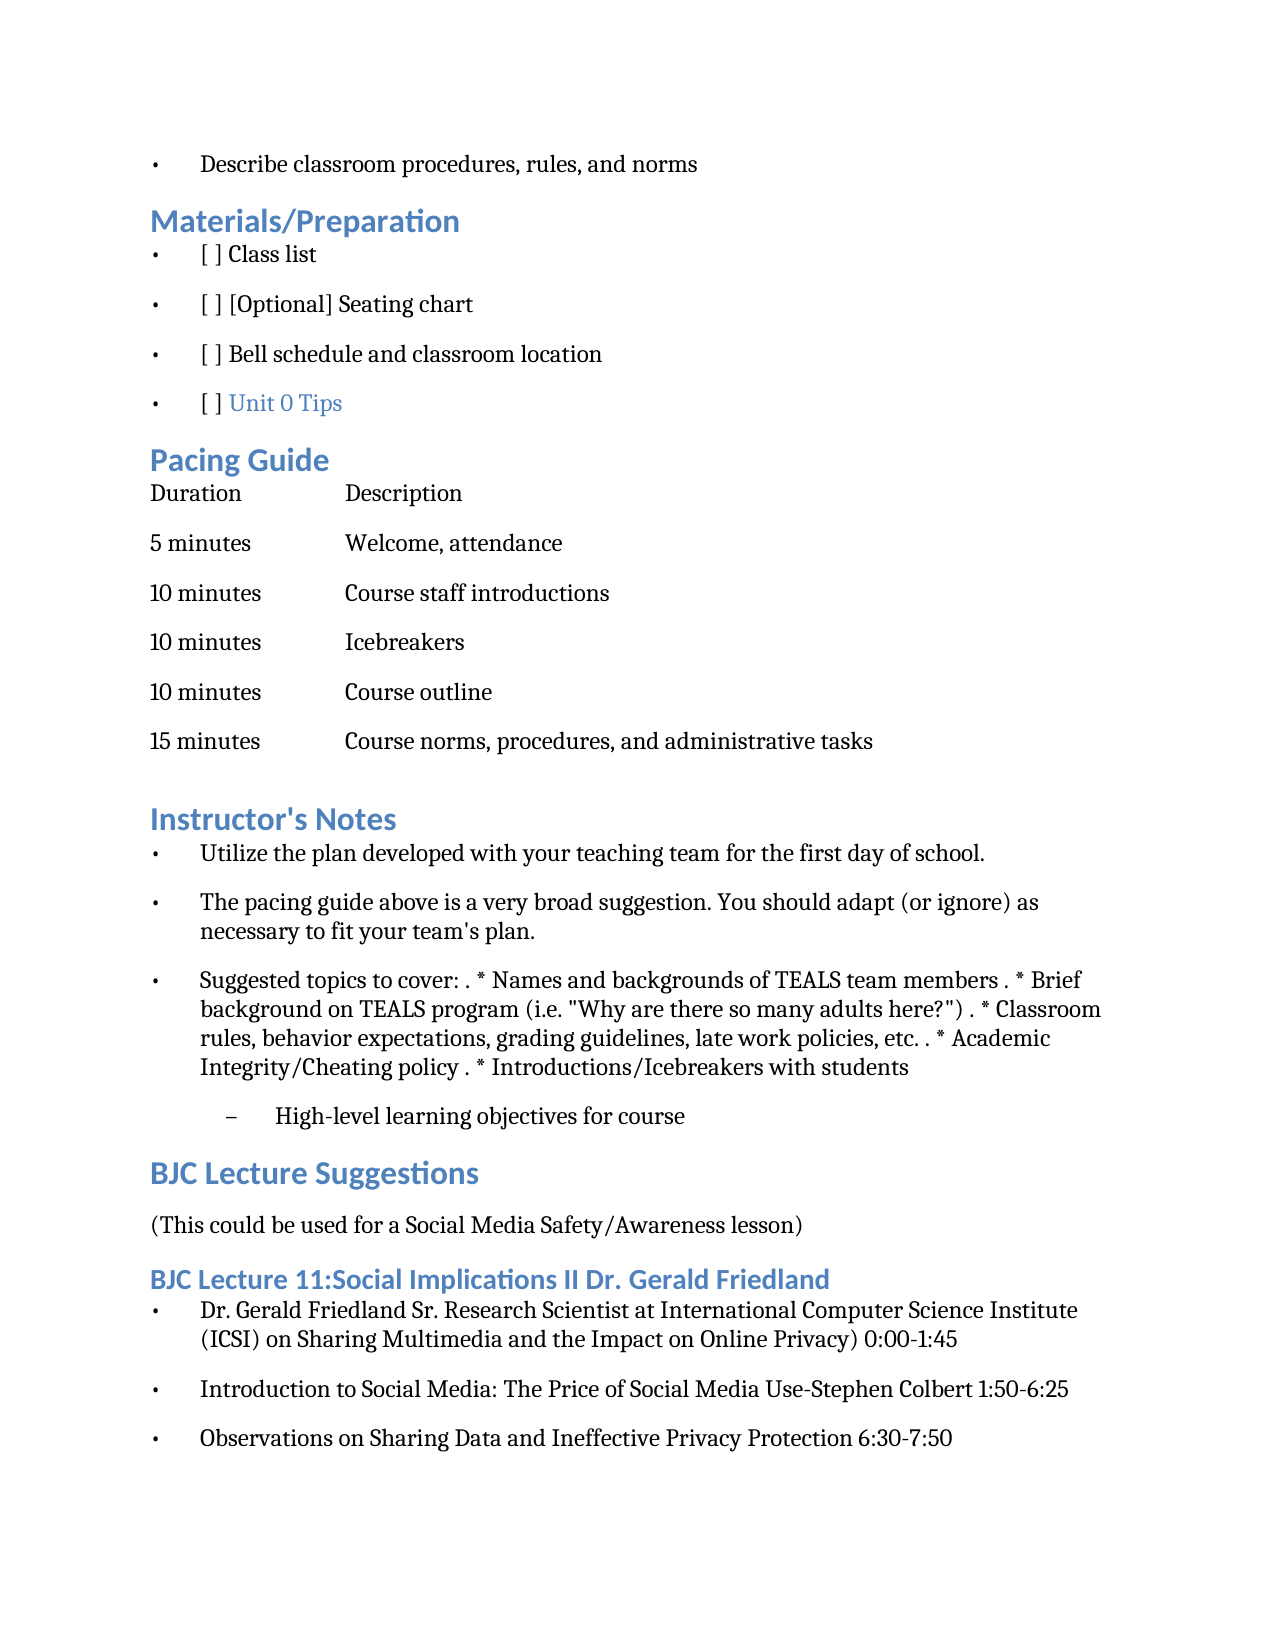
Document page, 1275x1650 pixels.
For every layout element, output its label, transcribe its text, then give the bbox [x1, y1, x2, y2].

list [ ] Class list [150, 240, 1125, 269]
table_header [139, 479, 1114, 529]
subtitle Instructor's Notes [150, 798, 1125, 838]
subtitle Pacing Guide [150, 439, 1125, 479]
list [ ] Unit 0 Tips [150, 389, 1125, 418]
subtitle Materials/Preparation [150, 199, 1125, 240]
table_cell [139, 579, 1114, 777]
list [ ] [Optional] Seating chart [150, 290, 1125, 319]
subtitle BJC Lecture 11:Social Implications II Dr. Gerald Friedland [150, 1261, 1125, 1296]
list Describe classroom procedures, rules, and norms [150, 150, 1125, 179]
list Introduction to Social Media: The Price of Social Media Use-Stephen Colbert 1:50-6:25 [150, 1375, 1125, 1403]
list Utilize the plan developed with your teaching team for the first day of school. [150, 838, 1125, 867]
list Dr. Gerald Friedland Sr. Research Scientist at International Computer Science Institute (ICSI) on Sharing Multimedia and the Impact on Online Privacy) 0:00-1:45 [150, 1296, 1125, 1354]
list Observations on Sharing Data and Ineffective Privacy Protection 6:30-7:50 [150, 1424, 1125, 1453]
list Suggested topics to cover: . * Names and backgrounds of TEALS team members . * Brief background on TEALS program (i.e. "Why are there so many adults here?") . * Classroom rules, behavior expectations, grading guidelines, late work policies, etc. . * Academic Integrity/Cheating policy . * Introductions/Icebreakers with students [150, 966, 1125, 1081]
subtitle BJC Lecture Suggestions [150, 1152, 1125, 1192]
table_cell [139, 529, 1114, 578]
list The pacing guide above is a very broad suggestion. You should adapt (or ignore) as necessary to fit your team's plan. [150, 888, 1125, 946]
text (This could be used for a Social Media Safety/Awareness lesson) [150, 1211, 1125, 1240]
list High-level learning objectives for course [225, 1102, 1125, 1131]
list [ ] Bell schedule and classroom location [150, 339, 1125, 368]
